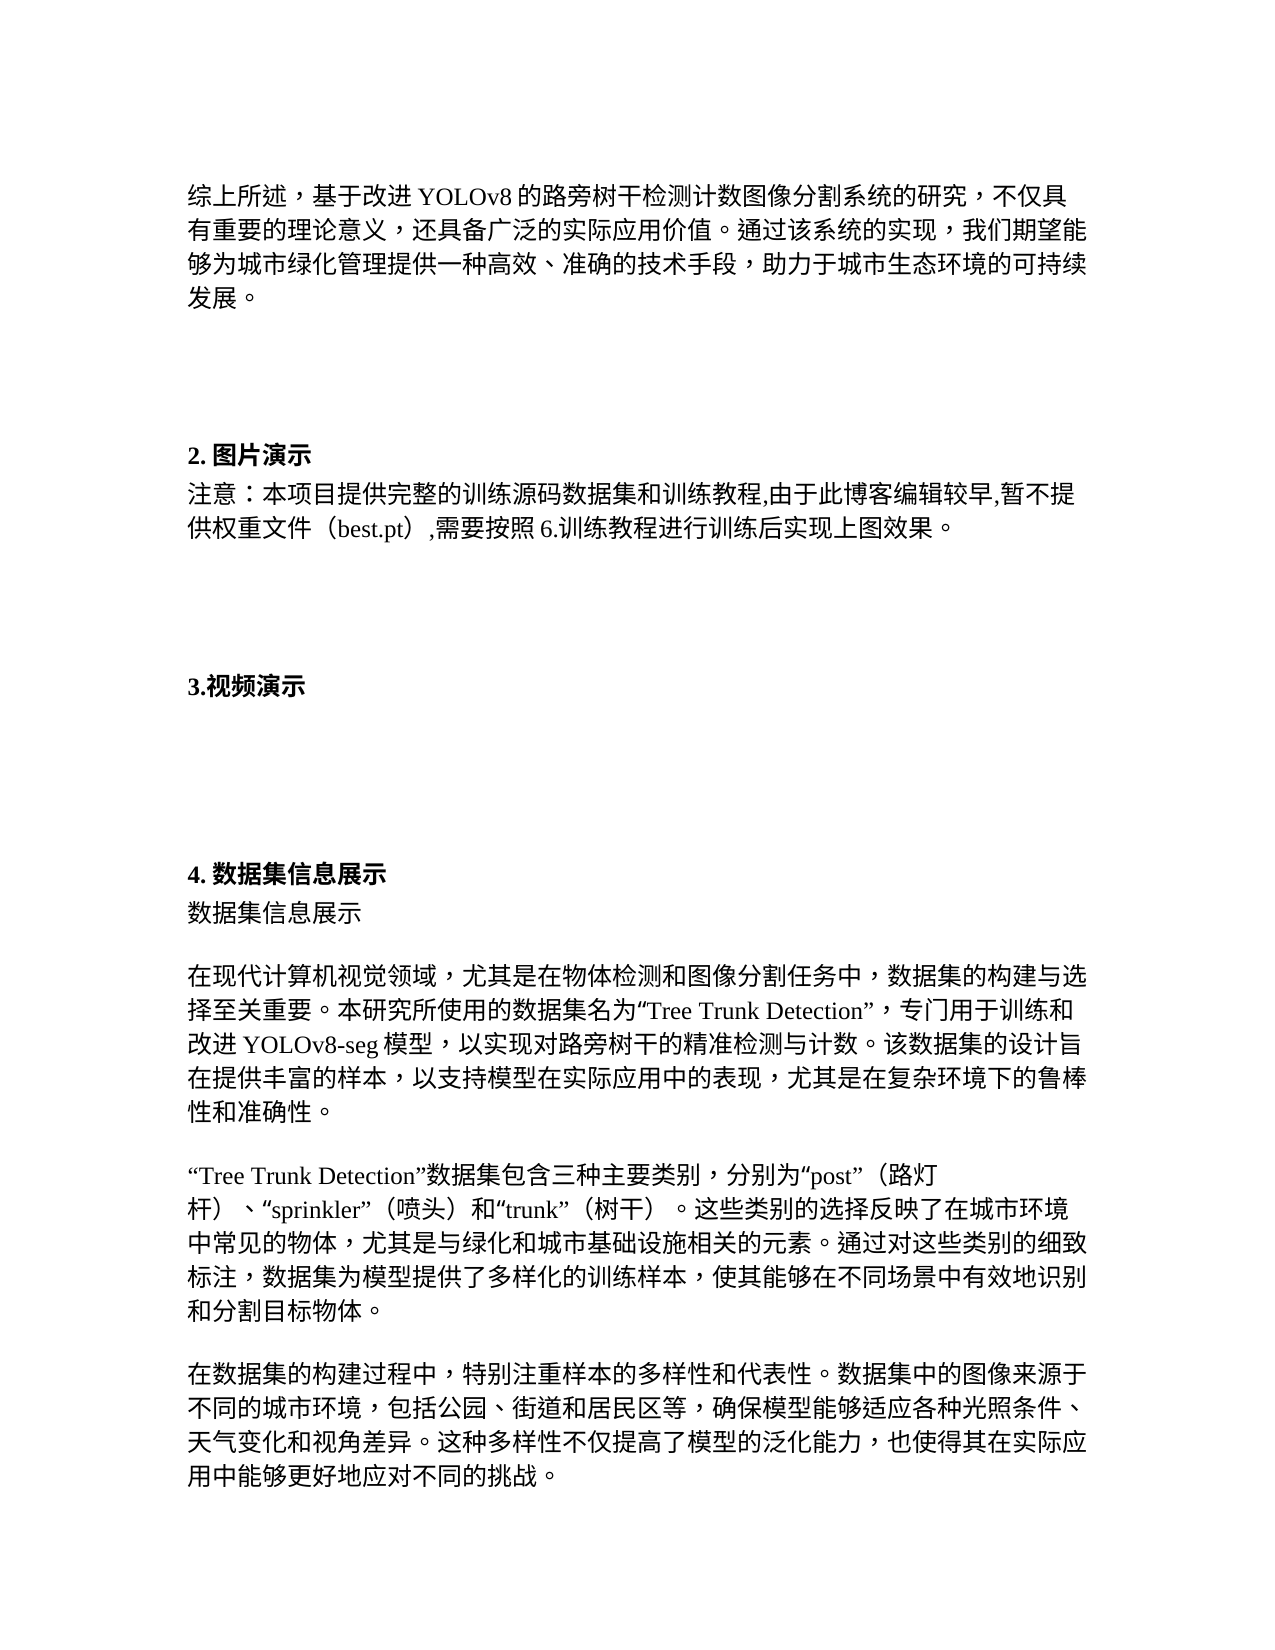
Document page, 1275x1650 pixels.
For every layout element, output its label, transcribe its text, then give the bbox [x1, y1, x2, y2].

subtitle 4. 数据集信息展示 [187, 857, 1087, 891]
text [187, 896, 1087, 1493]
subtitle 3.视频演示 [187, 668, 1087, 702]
subtitle 2. 图片演示 [187, 438, 1087, 472]
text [187, 150, 1087, 315]
text 注意：本项目提供完整的训练源码数据集和训练教程,由于此博客编辑较早,暂不提供权重文件（best.pt）,需要按照6.训练教程进行训练后实现上图效果。 [187, 477, 1087, 545]
